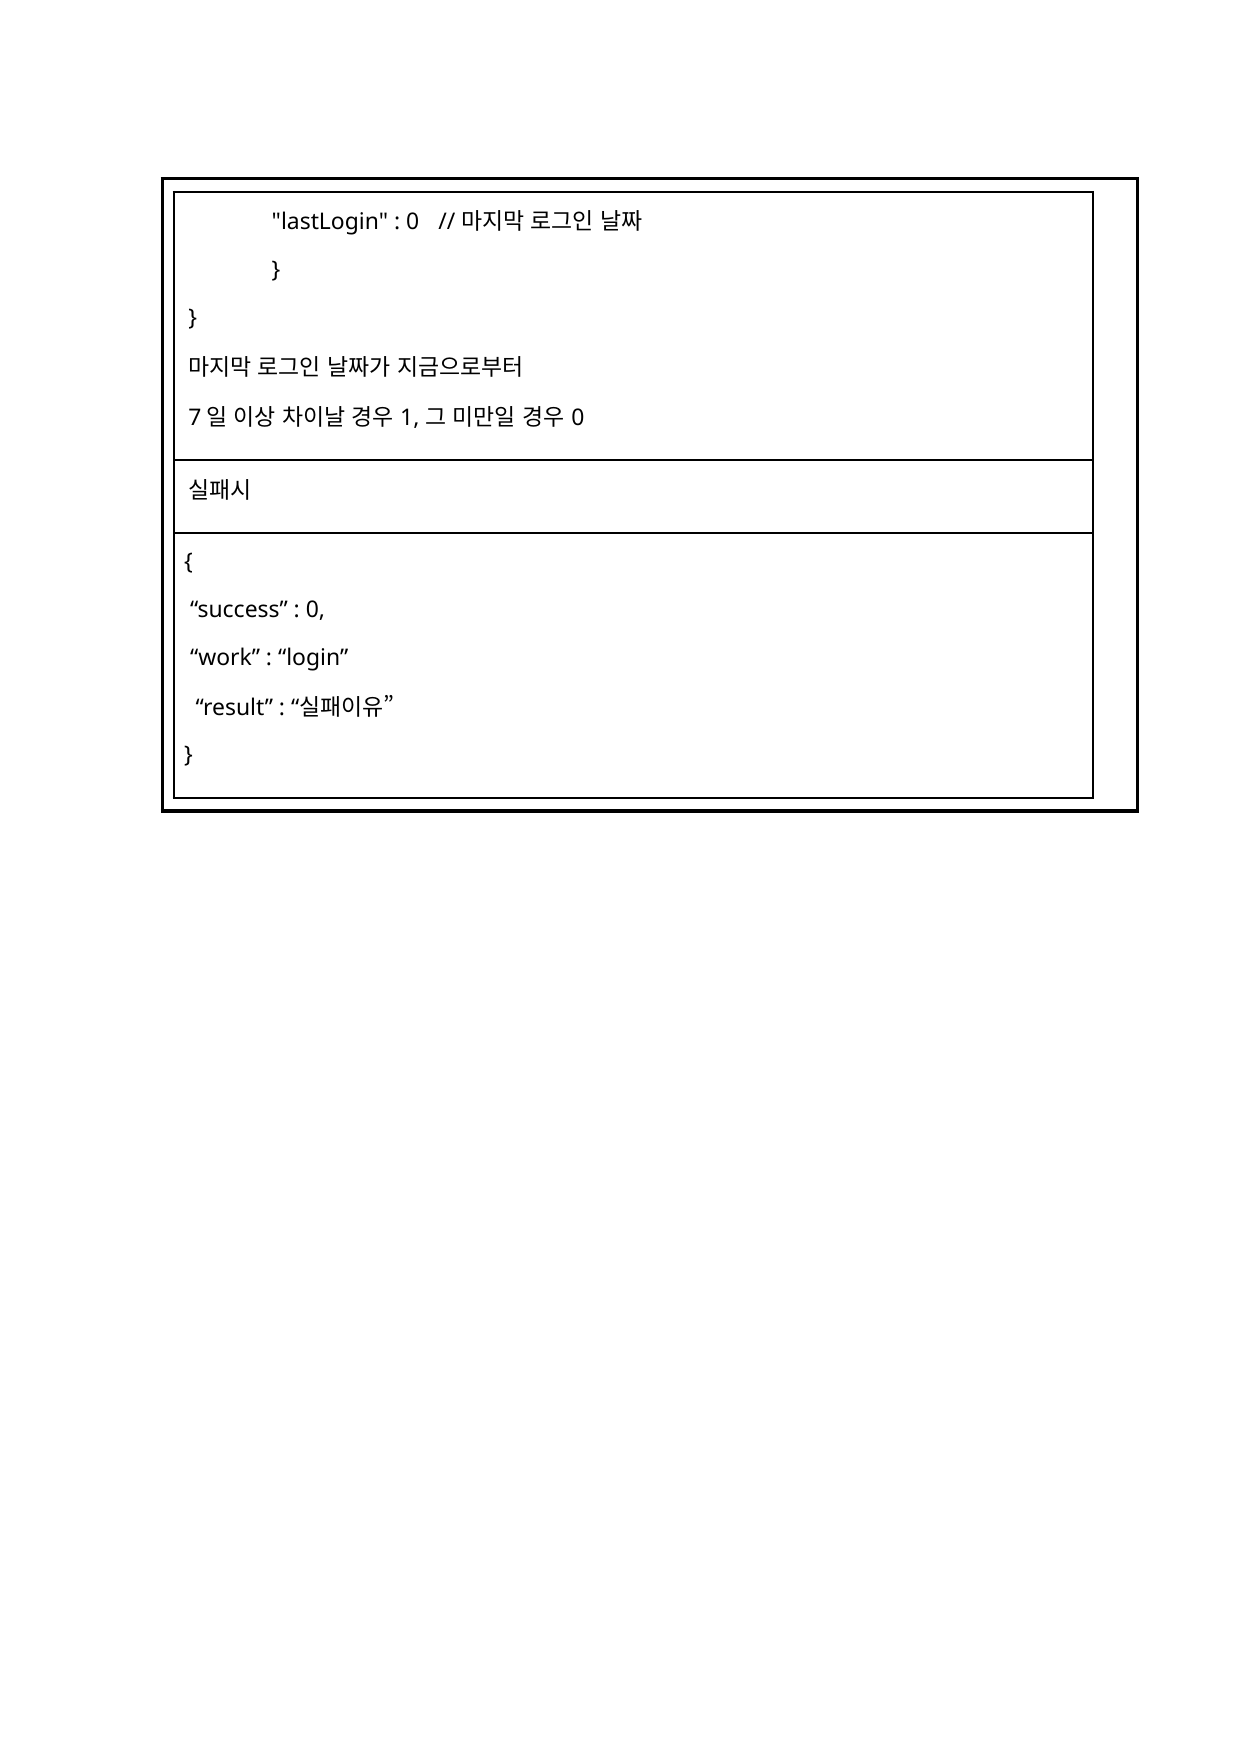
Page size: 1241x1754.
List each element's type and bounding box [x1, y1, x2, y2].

table_cell [164, 180, 1136, 809]
